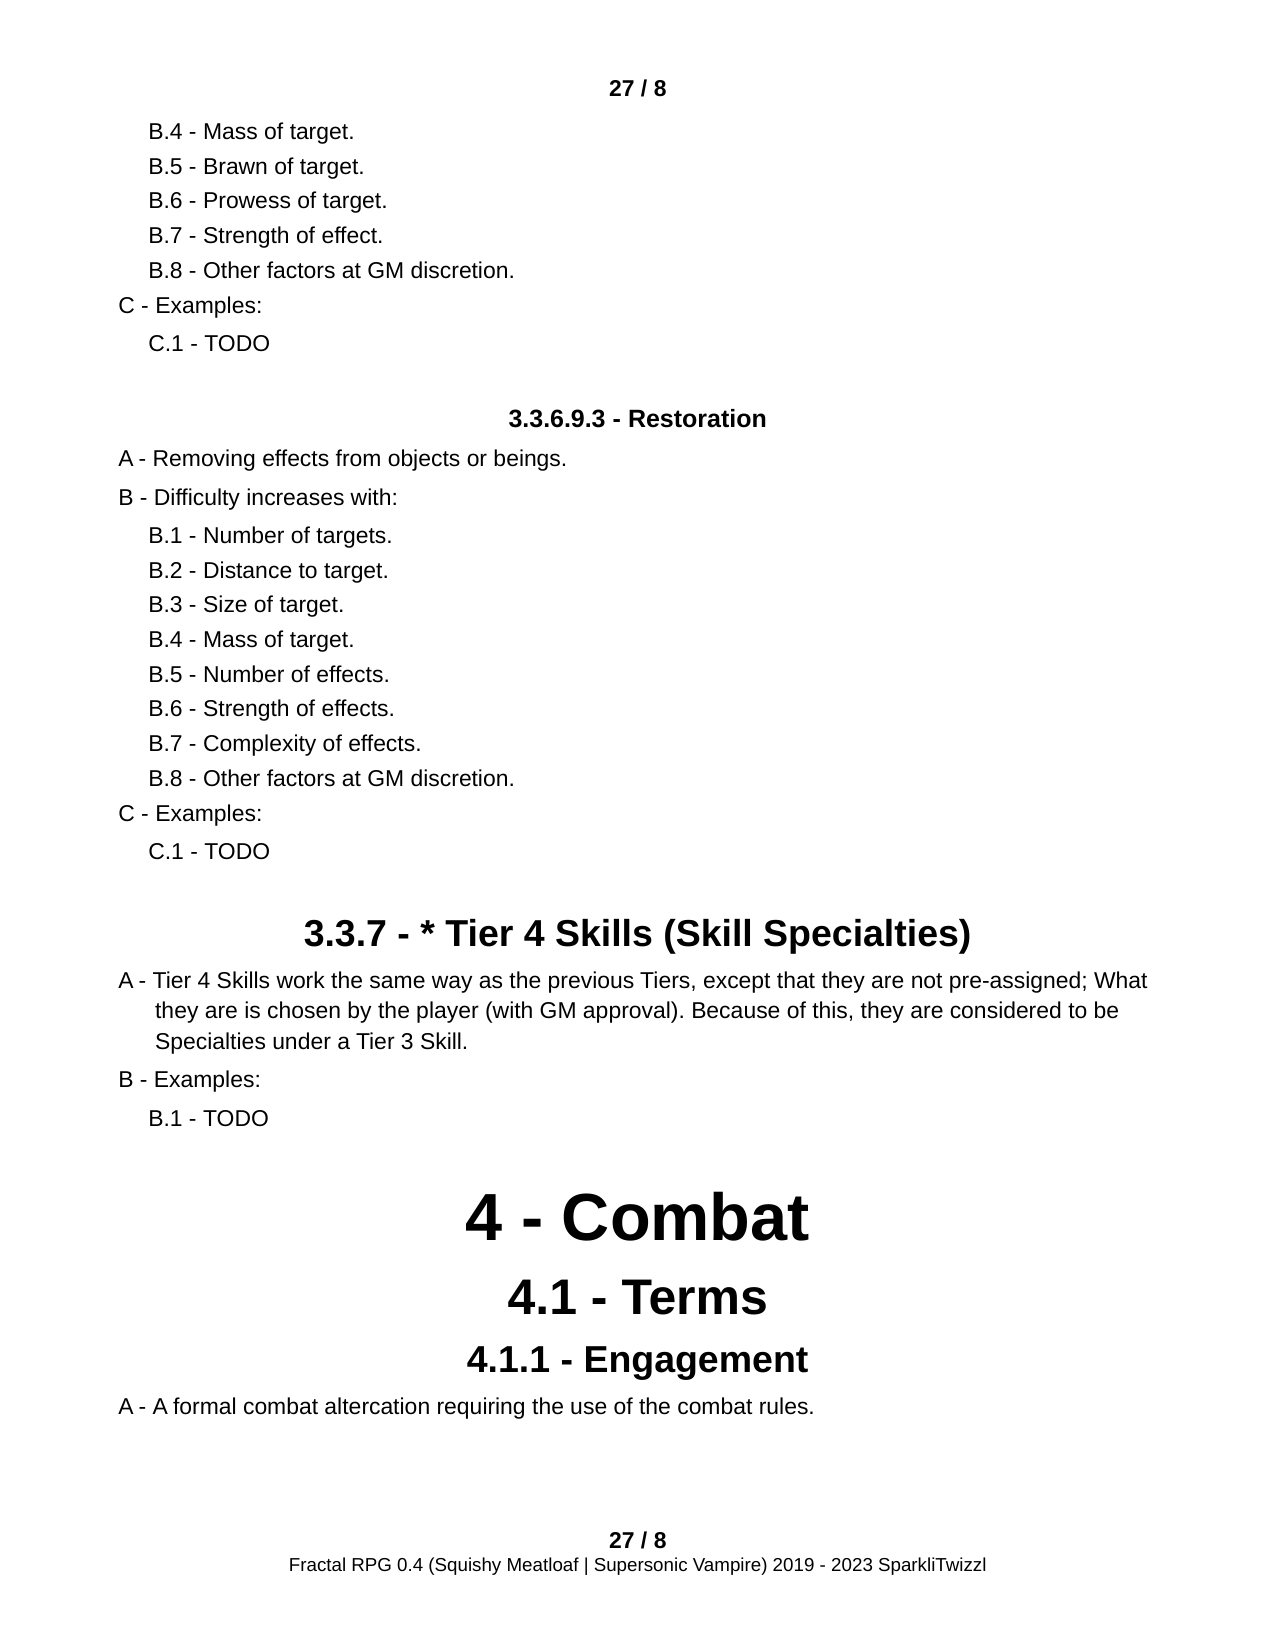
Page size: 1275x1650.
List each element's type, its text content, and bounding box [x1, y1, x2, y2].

list Brawn of target. [148, 153, 1157, 179]
subtitle Engagement [118, 1337, 1157, 1381]
list Examples: [118, 292, 1157, 318]
list Strength of effect. [148, 222, 1157, 248]
list TODO [148, 838, 1157, 864]
list Tier 4 Skills work the same way as the previous Tiers, except that they are not pre-assigned; What they are is chosen by the player (with GM approval). Because of this, they are considered to be Specialties under a Tier 3 Skill. [118, 967, 1157, 1054]
list Removing effects from objects or beings. [118, 445, 1157, 471]
list Examples: [118, 799, 1157, 826]
list TODO [148, 330, 1157, 356]
list Distance to target. [148, 557, 1157, 583]
list Mass of target. [148, 118, 1157, 144]
list Number of effects. [148, 661, 1157, 687]
subtitle Terms [118, 1267, 1157, 1325]
list Other factors at GM discretion. [148, 765, 1157, 791]
list A formal combat altercation requiring the use of the combat rules. [118, 1393, 1157, 1419]
list Examples: [118, 1066, 1157, 1092]
subtitle Combat [118, 1178, 1157, 1255]
list Prowess of target. [148, 187, 1157, 214]
list TODO [148, 1105, 1157, 1131]
list Mass of target. [148, 626, 1157, 652]
subtitle Restoration [118, 404, 1157, 432]
list Other factors at GM discretion. [148, 257, 1157, 283]
list Strength of effects. [148, 695, 1157, 722]
subtitle * Tier 4 Skills (Skill Specialties) [118, 912, 1157, 955]
list Difficulty increases with: [118, 483, 1157, 510]
list Complexity of effects. [148, 730, 1157, 756]
list Size of target. [148, 591, 1157, 618]
list Number of targets. [148, 522, 1157, 548]
